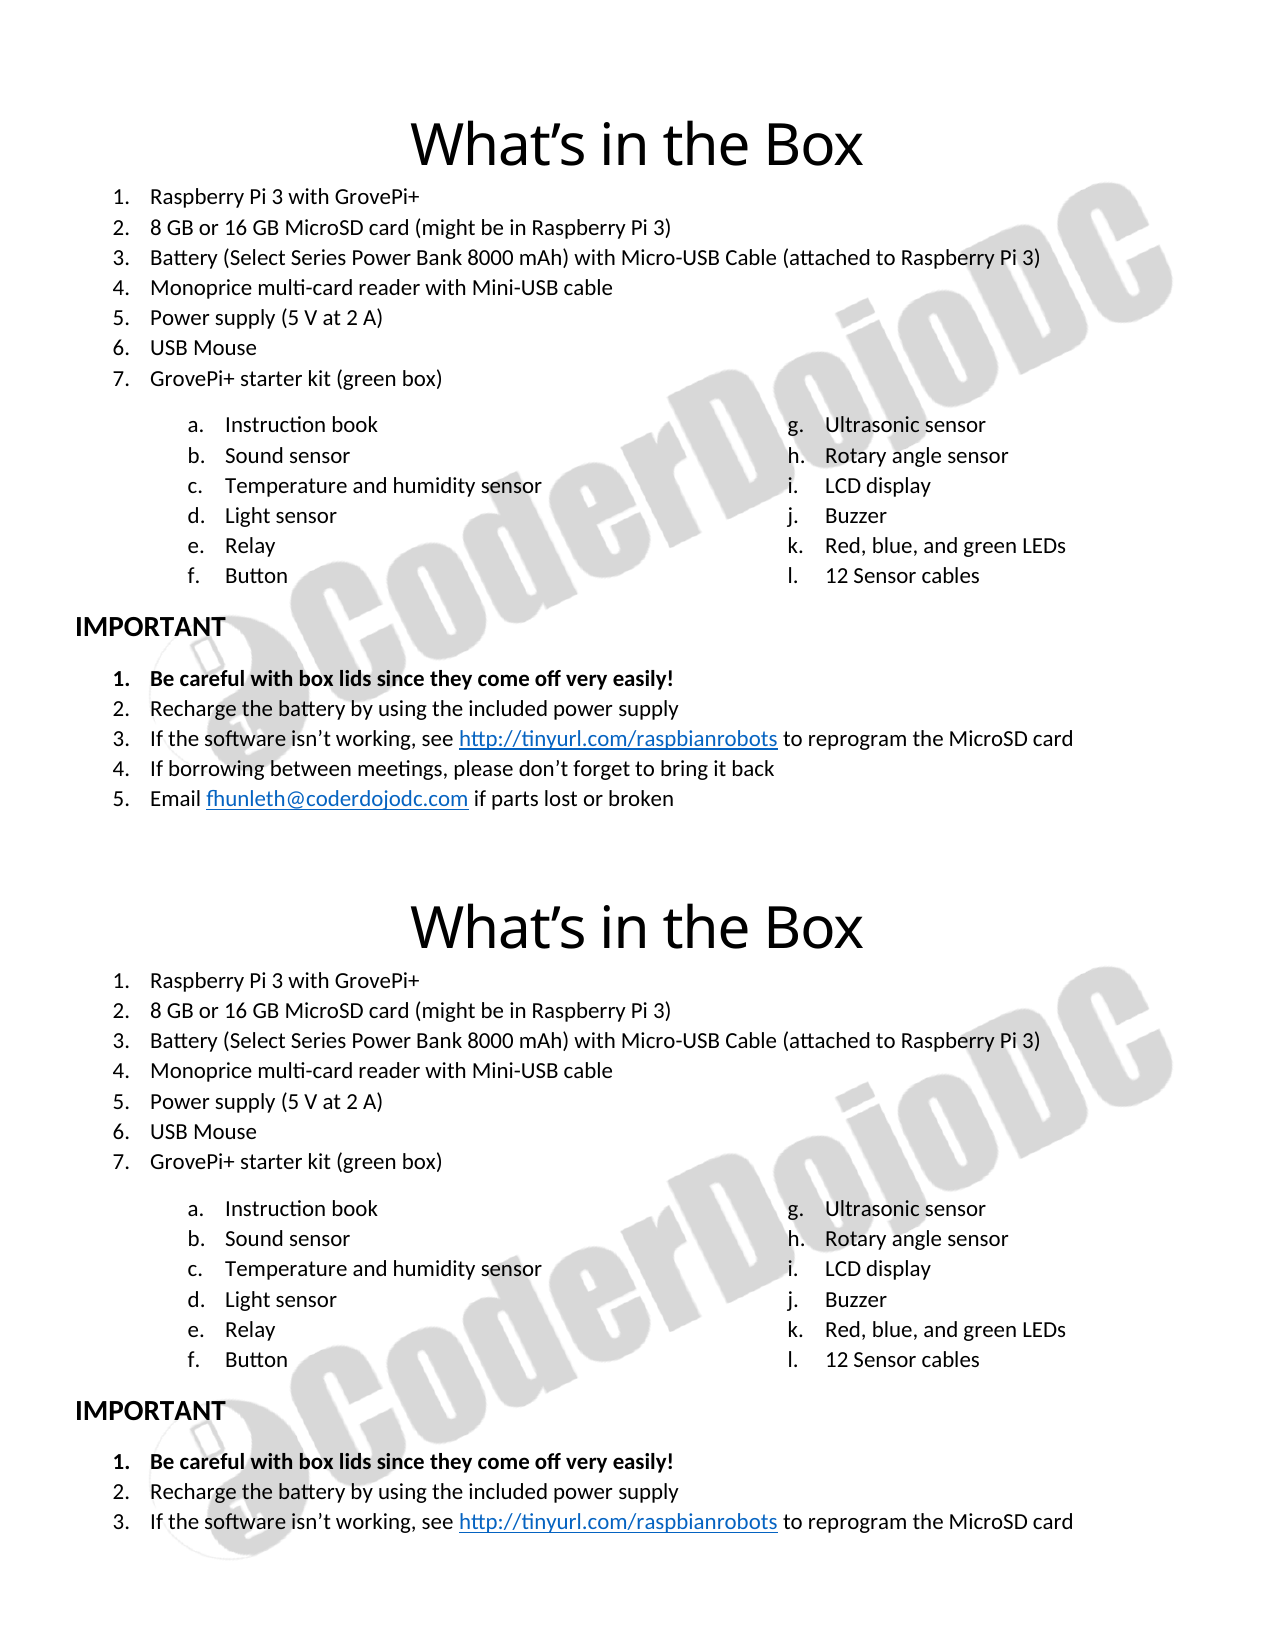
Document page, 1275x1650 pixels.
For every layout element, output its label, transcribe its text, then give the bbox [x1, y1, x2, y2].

list Button [187, 562, 600, 590]
list Sound sensor [187, 1224, 600, 1252]
list 8 GB or 16 GB MicroSD card (might be in Raspberry Pi 3) [112, 996, 1200, 1024]
list Button [187, 1345, 600, 1373]
title What’s in the Box [75, 103, 1200, 182]
list Rotary angle sensor [787, 1224, 1200, 1252]
list Monoprice multi-card reader with Mini-USB cable [112, 1057, 1200, 1084]
list Ultrasonic sensor [787, 1194, 1200, 1222]
list Temperature and humidity sensor [187, 471, 600, 499]
list If the software isn’t working, see http://tinyurl.com/raspbianrobots to reprogram the MicroSD card [112, 724, 1200, 752]
text IMPORTANT [75, 1392, 1200, 1428]
list Relay [187, 1315, 600, 1343]
list 8 GB or 16 GB MicroSD card (might be in Raspberry Pi 3) [112, 213, 1200, 241]
list GrovePi+ starter kit (green box) [112, 1147, 1200, 1175]
list GrovePi+ starter kit (green box) [112, 364, 1200, 392]
list Recharge the battery by using the included power supply [112, 694, 1200, 722]
list Temperature and humidity sensor [187, 1254, 600, 1282]
list USB Mouse [112, 333, 1200, 362]
list Red, blue, and green LEDs [787, 531, 1200, 559]
list Battery (Select Series Power Bank 8000 mAh) with Micro-USB Cable (attached to Raspberry Pi 3) [112, 1026, 1200, 1054]
title What’s in the Box [75, 886, 1200, 966]
list LCD display [787, 1254, 1200, 1282]
list Light sensor [187, 501, 600, 529]
list LCD display [787, 471, 1200, 499]
list Power supply (5 V at 2 A) [112, 303, 1200, 331]
list Relay [187, 531, 600, 559]
list Buzzer [787, 1285, 1200, 1313]
list Buzzer [787, 501, 1200, 529]
list Email fhunleth@coderdojodc.com if parts lost or broken [112, 784, 1200, 812]
list Be careful with box lids since they come off very easily! [112, 1447, 1200, 1475]
list If borrowing between meetings, please don’t forget to bring it back [112, 754, 1200, 782]
list If the software isn’t working, see http://tinyurl.com/raspbianrobots to reprogram the MicroSD card [112, 1507, 1200, 1536]
list Raspberry Pi 3 with GrovePi+ [112, 966, 1200, 994]
list Sound sensor [187, 441, 600, 469]
list Instruction book [187, 1194, 600, 1222]
list Be careful with box lids since they come off very easily! [112, 664, 1200, 692]
list Monoprice multi-card reader with Mini-USB cable [112, 273, 1200, 301]
list USB Mouse [112, 1117, 1200, 1145]
list Rotary angle sensor [787, 441, 1200, 469]
list 12 Sensor cables [787, 1345, 1200, 1373]
list Raspberry Pi 3 with GrovePi+ [112, 182, 1200, 211]
list Light sensor [187, 1285, 600, 1313]
text IMPORTANT [75, 608, 1200, 644]
list Ultrasonic sensor [787, 411, 1200, 439]
list Red, blue, and green LEDs [787, 1315, 1200, 1343]
list 12 Sensor cables [787, 562, 1200, 590]
list Recharge the battery by using the included power supply [112, 1477, 1200, 1505]
list Power supply (5 V at 2 A) [112, 1087, 1200, 1115]
list Instruction book [187, 411, 600, 439]
list Battery (Select Series Power Bank 8000 mAh) with Micro-USB Cable (attached to Raspberry Pi 3) [112, 243, 1200, 271]
